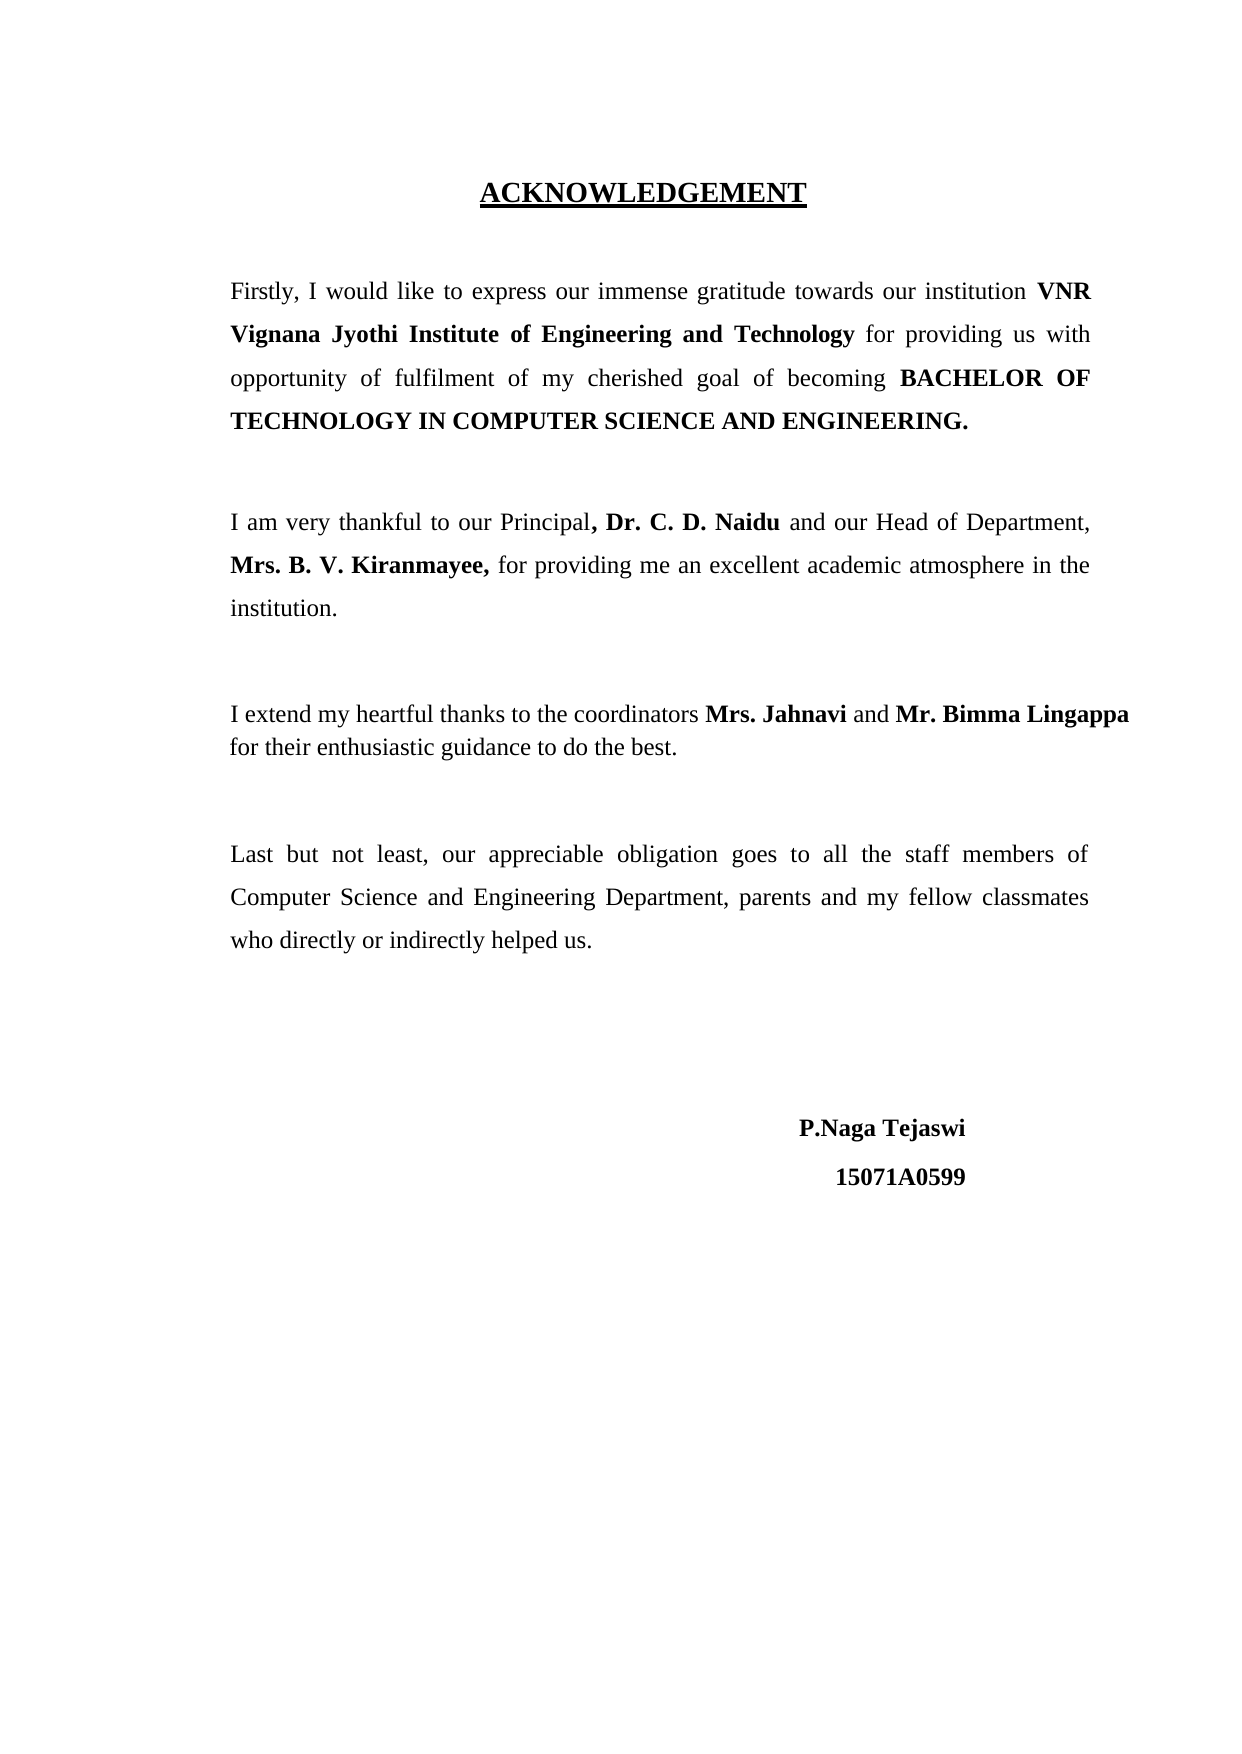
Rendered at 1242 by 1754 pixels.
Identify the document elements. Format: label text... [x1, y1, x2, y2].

text I extend my heartful thanks to the coordinators Mrs. Jahnavi and Mr. Bimma Lingappa [230, 699, 1198, 728]
text Firstly, I would like to express our immense gratitude towards our institution VNR Vignana Jyothi Institute of Engineering and Technology for providing us with opportunity of fulfilment of my cherished goal of becoming BACHELOR OF TECHNOLOGY IN COMPUTER SCIENCE AND ENGINEERING. [230, 276, 1091, 434]
text for their enthusiastic guidance to do the best. [129, 732, 1198, 761]
text ACKNOWLEDGEMENT [479, 175, 1198, 209]
text I am very thankful to our Principal, Dr. C. D. Naidu and our Head of Department, Mrs. B. V. Kiranmayee, for providing me an excellent academic atmosphere in the institution. [230, 507, 1091, 622]
text P.Naga Tejaswi [129, 1113, 966, 1142]
text Last but not least, our appreciable obligation goes to all the staff members of Computer Science and Engineering Department, parents and my fellow classmates who directly or indirectly helped us. [230, 839, 1090, 954]
text 15071A0599 [129, 1162, 966, 1191]
